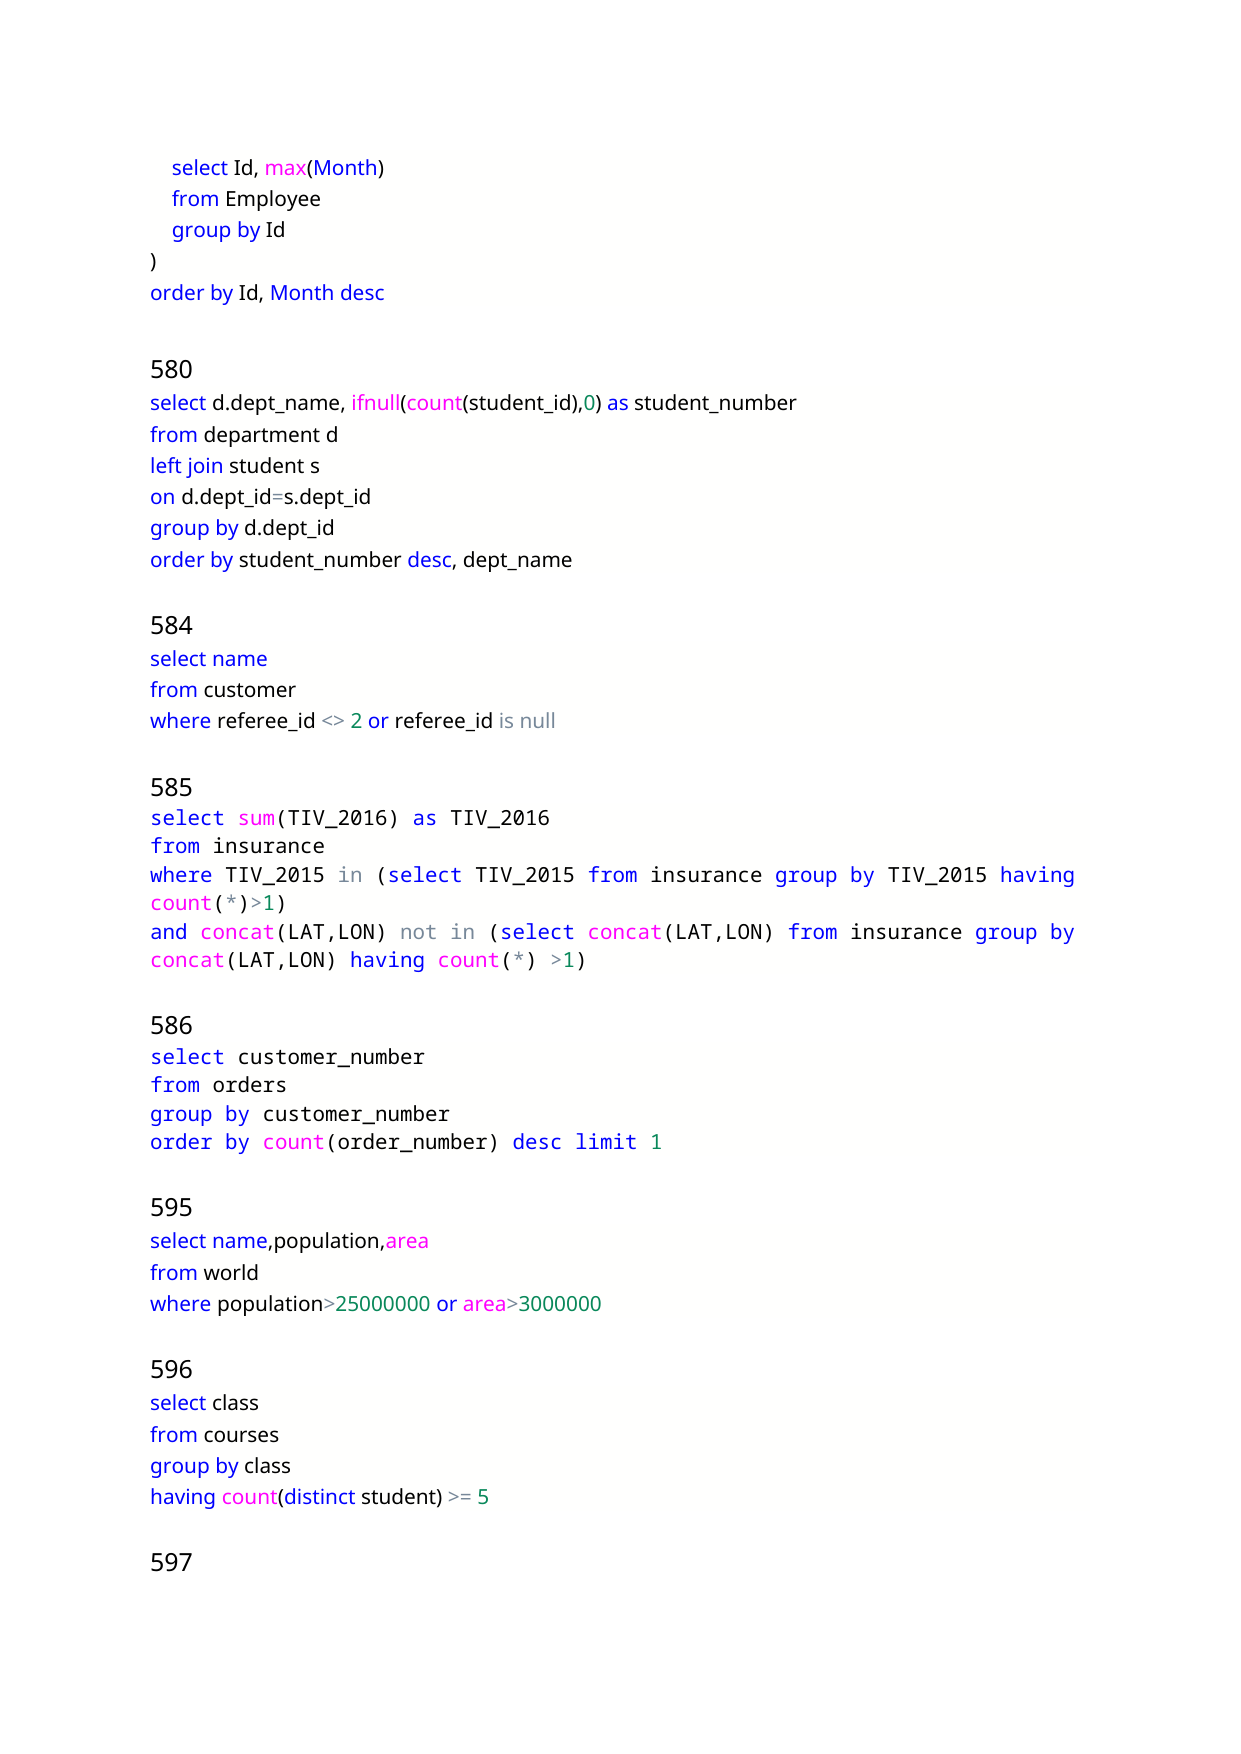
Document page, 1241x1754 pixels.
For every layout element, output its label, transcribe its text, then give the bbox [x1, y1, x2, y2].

text 585 [150, 769, 1090, 803]
text group by class [150, 1448, 1090, 1479]
text select sum(TIV_2016) as TIV_2016 [150, 803, 1090, 832]
text from insurance [150, 832, 1090, 860]
text from courses [150, 1417, 1090, 1448]
text 584 [150, 607, 1090, 641]
text 595 [150, 1190, 1090, 1224]
text from department d [150, 417, 1090, 448]
text where referee_id <> 2 or referee_id is null [150, 704, 1090, 735]
text select class [150, 1386, 1090, 1417]
text from orders [150, 1070, 1090, 1099]
text group by customer_number [150, 1099, 1090, 1127]
text order by Id, Month desc [150, 275, 1090, 306]
text select name [150, 641, 1090, 673]
text 597 [150, 1545, 1090, 1579]
text order by count(order_number) desc limit 1 [150, 1127, 1090, 1156]
text 580 [150, 352, 1090, 386]
text on d.dept_id=s.dept_id [150, 479, 1090, 511]
text from customer [150, 673, 1090, 704]
text select name,population,area [150, 1224, 1090, 1255]
text left join student s [150, 448, 1090, 479]
text from Employee [150, 181, 1090, 212]
text from world [150, 1255, 1090, 1286]
text select customer_number [150, 1042, 1090, 1070]
text 596 [150, 1352, 1090, 1386]
text order by student_number desc, dept_name [150, 542, 1090, 573]
text where TIV_2015 in (select TIV_2015 from insurance group by TIV_2015 having count(*)>1) [150, 860, 1090, 917]
text select d.dept_name, ifnull(count(student_id),0) as student_number [150, 386, 1090, 417]
text having count(distinct student) >= 5 [150, 1479, 1090, 1511]
text ) [150, 244, 1090, 275]
text 586 [150, 1008, 1090, 1042]
text select Id, max(Month) [150, 150, 1090, 181]
text and concat(LAT,LON) not in (select concat(LAT,LON) from insurance group by concat(LAT,LON) having count(*) >1) [150, 917, 1090, 974]
text group by Id [150, 212, 1090, 244]
text where population>25000000 or area>3000000 [150, 1286, 1090, 1318]
text group by d.dept_id [150, 511, 1090, 542]
